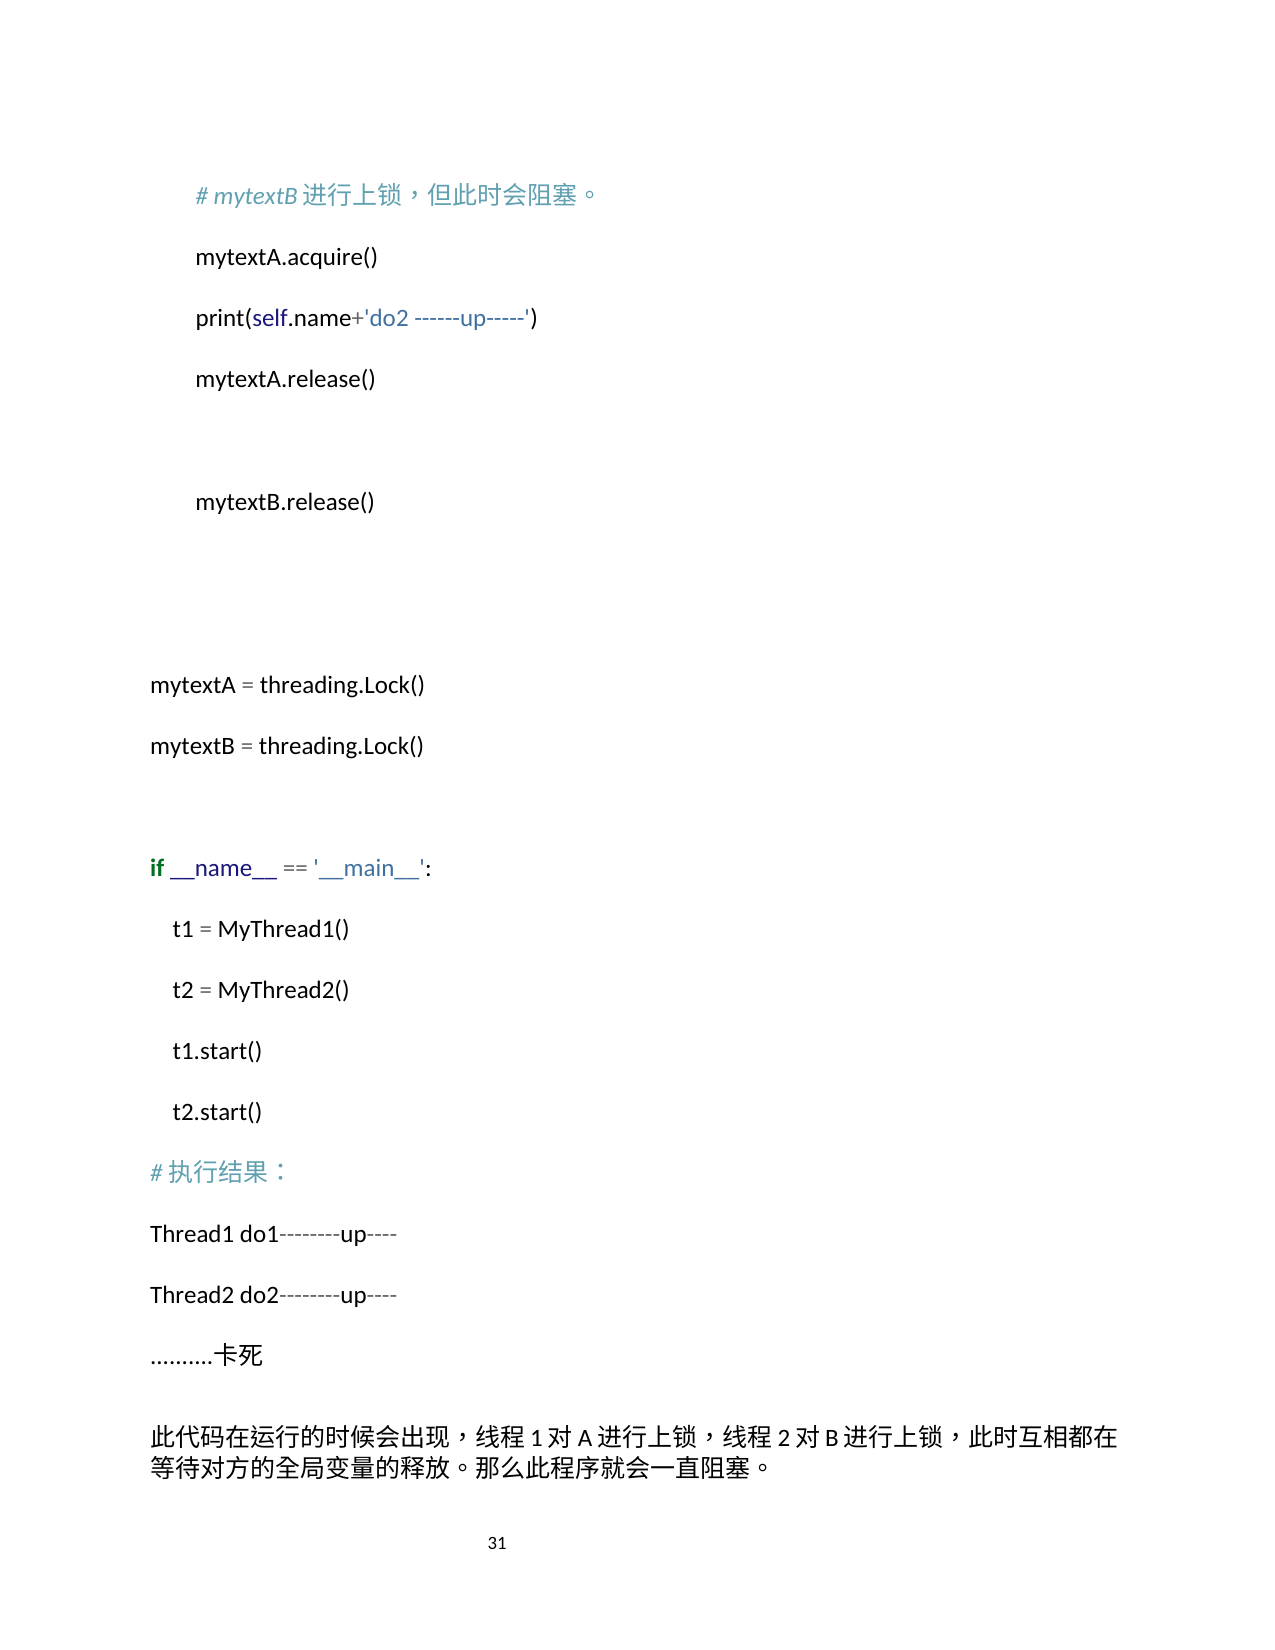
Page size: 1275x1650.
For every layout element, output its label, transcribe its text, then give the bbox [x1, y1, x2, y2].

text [150, 150, 1125, 1401]
text 此代码在运行的时候会出现，线程1对A进行上锁，线程2对B进行上锁，此时互相都在等待对方的全局变量的释放。那么此程序就会一直阻塞。 [150, 1422, 1125, 1483]
